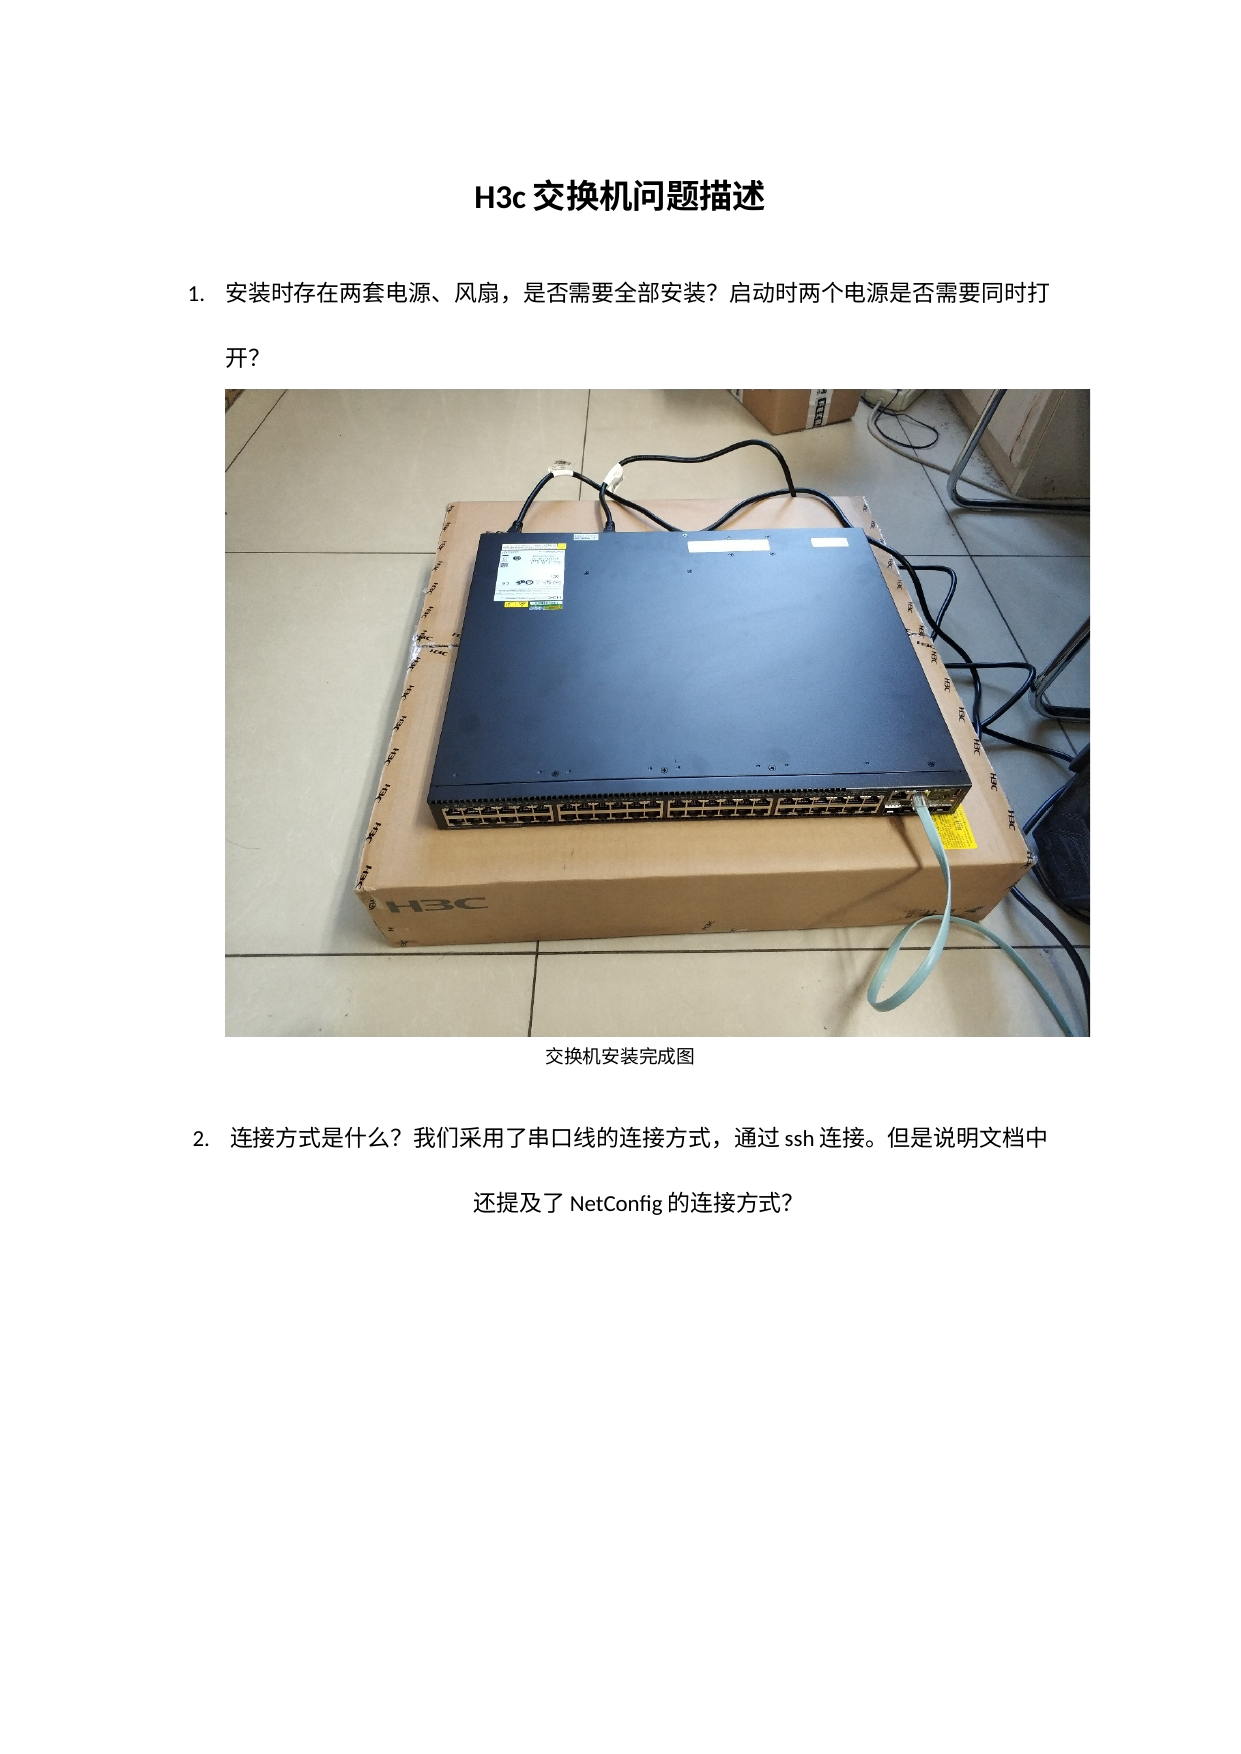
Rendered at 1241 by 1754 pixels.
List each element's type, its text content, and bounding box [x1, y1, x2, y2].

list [187, 1104, 1053, 1234]
text 交换机安装完成图 [187, 1039, 1053, 1104]
picture [225, 389, 1091, 1037]
text H3c交换机问题描述 [187, 162, 1053, 227]
